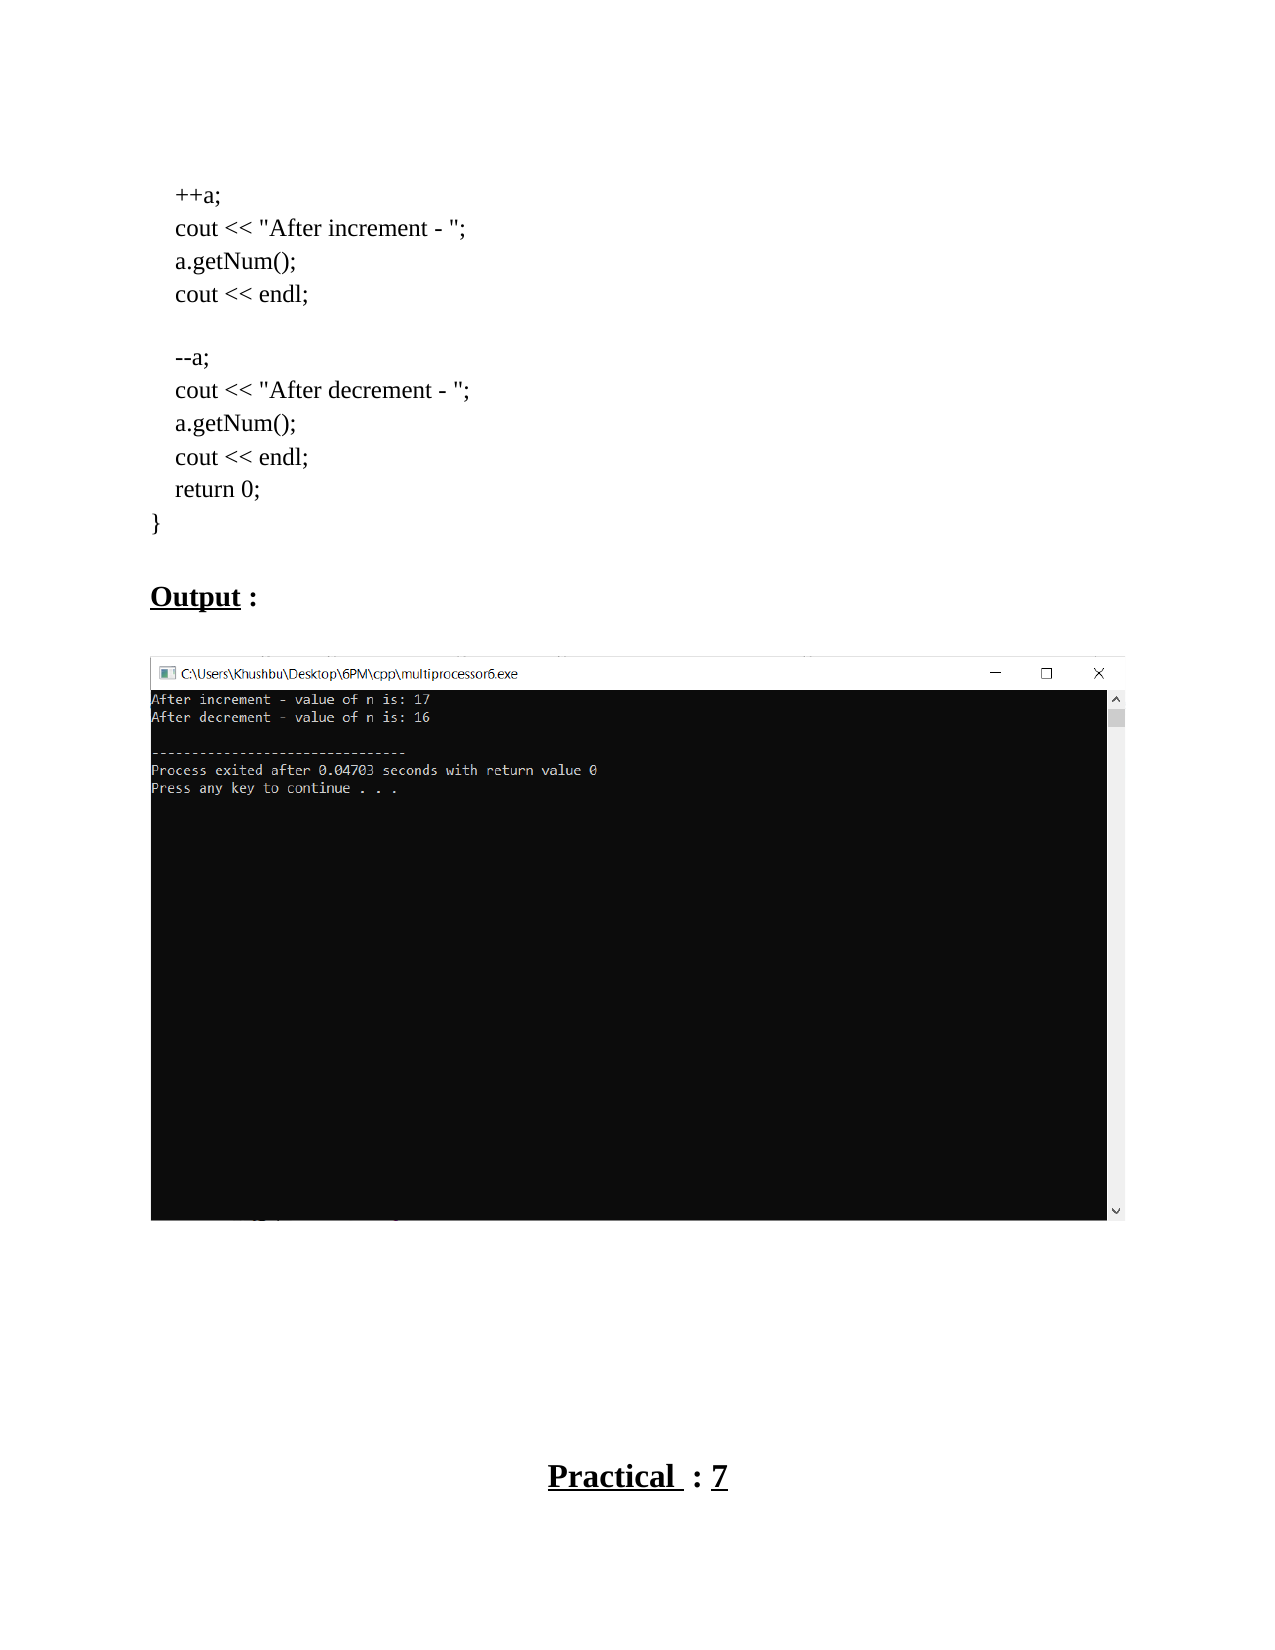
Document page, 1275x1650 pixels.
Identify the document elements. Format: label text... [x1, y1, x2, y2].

text cout << "After decrement - "; [150, 376, 1125, 404]
text a.getNum(); [150, 408, 1125, 437]
text --a; [150, 342, 1125, 371]
text cout << "After increment - "; [150, 213, 1125, 242]
text return 0; [150, 474, 1125, 503]
text ++a; [150, 180, 1125, 209]
text Output : [150, 579, 1125, 613]
text Practical : 7 [150, 1456, 1125, 1494]
picture [150, 656, 1125, 1221]
text a.getNum(); [150, 246, 1125, 275]
text cout << endl; [150, 279, 1125, 308]
text } [150, 508, 1125, 536]
text cout << endl; [150, 442, 1125, 470]
